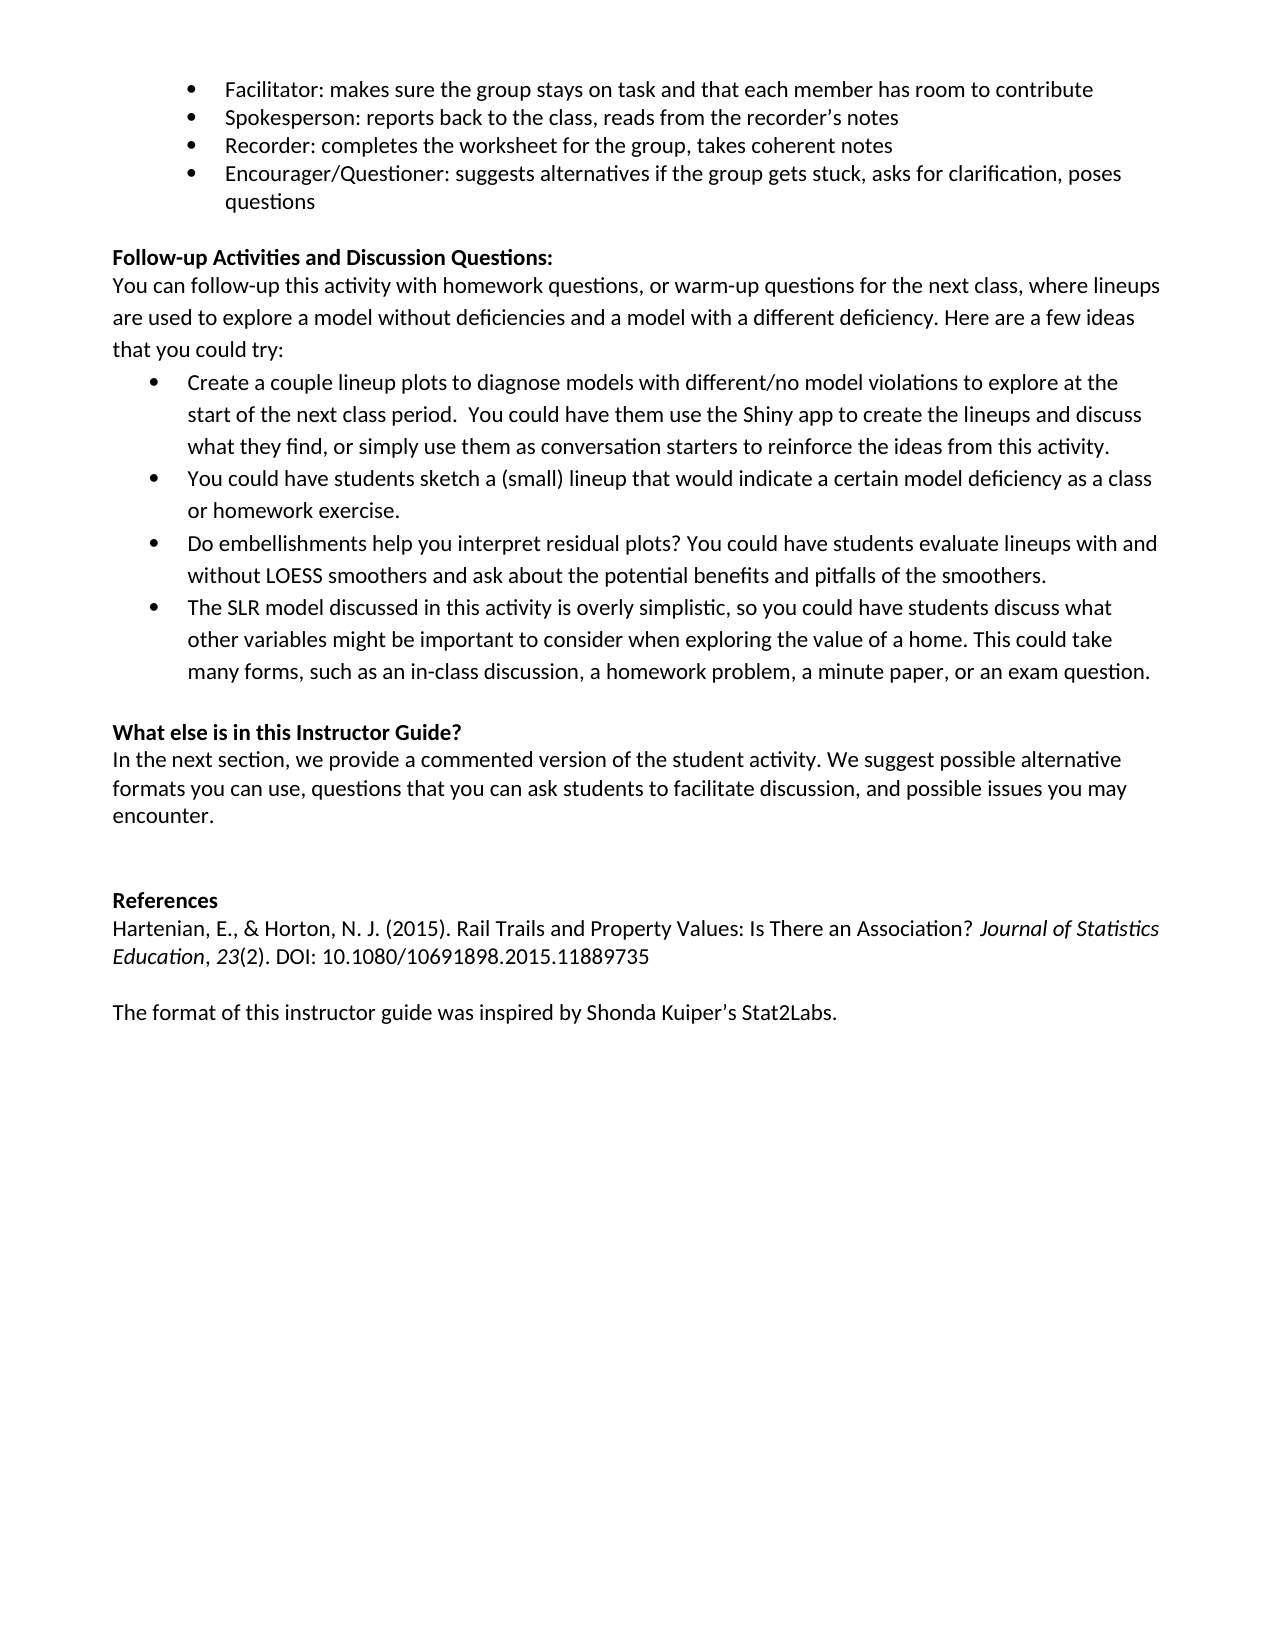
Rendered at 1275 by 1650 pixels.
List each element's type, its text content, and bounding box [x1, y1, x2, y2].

list The SLR model discussed in this activity is overly simplistic, so you could have students discuss what other variables might be important to consider when exploring the value of a home. This could take many forms, such as an in-class discussion, a homework problem, a minute paper, or an exam question. [150, 593, 1162, 685]
list Facilitator: makes sure the group stays on task and that each member has room to contribute [187, 75, 1162, 103]
text Hartenian, E., & Horton, N. J. (2015). Rail Trails and Property Values: Is There an Association? Journal of Statistics Education, 23(2). DOI: 10.1080/10691898.2015.11889735 [112, 914, 1162, 970]
list Do embellishments help you interpret residual plots? You could have students evaluate lineups with and without LOESS smoothers and ask about the potential benefits and pitfalls of the smoothers. [150, 529, 1162, 589]
text Follow-up Activities and Discussion Questions: [112, 243, 1162, 271]
list Encourager/Questioner: suggests alternatives if the group gets stuck, asks for clarification, poses questions [187, 159, 1162, 215]
text What else is in this Instructor Guide? [112, 718, 1162, 746]
text In the next section, we provide a commented version of the student activity. We suggest possible alternative formats you can use, questions that you can ask students to facilitate discussion, and possible issues you may encounter. [112, 746, 1162, 830]
list You could have students sketch a (small) lineup that would indicate a certain model deficiency as a class or homework exercise. [150, 464, 1162, 524]
list Recorder: completes the worksheet for the group, takes coherent notes [187, 131, 1162, 159]
list Spokesperson: reports back to the class, reads from the recorder’s notes [187, 103, 1162, 131]
text The format of this instructor guide was inspired by Shonda Kuiper’s Stat2Labs. [112, 998, 1162, 1026]
list Create a couple lineup plots to diagnose models with different/no model violations to explore at the start of the next class period. You could have them use the Shiny app to create the lineups and discuss what they find, or simply use them as conversation starters to reinforce the ideas from this activity. [150, 368, 1162, 460]
list You can follow-up this activity with homework questions, or warm-up questions for the next class, where lineups are used to explore a model without deficiencies and a model with a different deficiency. Here are a few ideas that you could try: [112, 271, 1162, 363]
text References [112, 886, 1162, 914]
